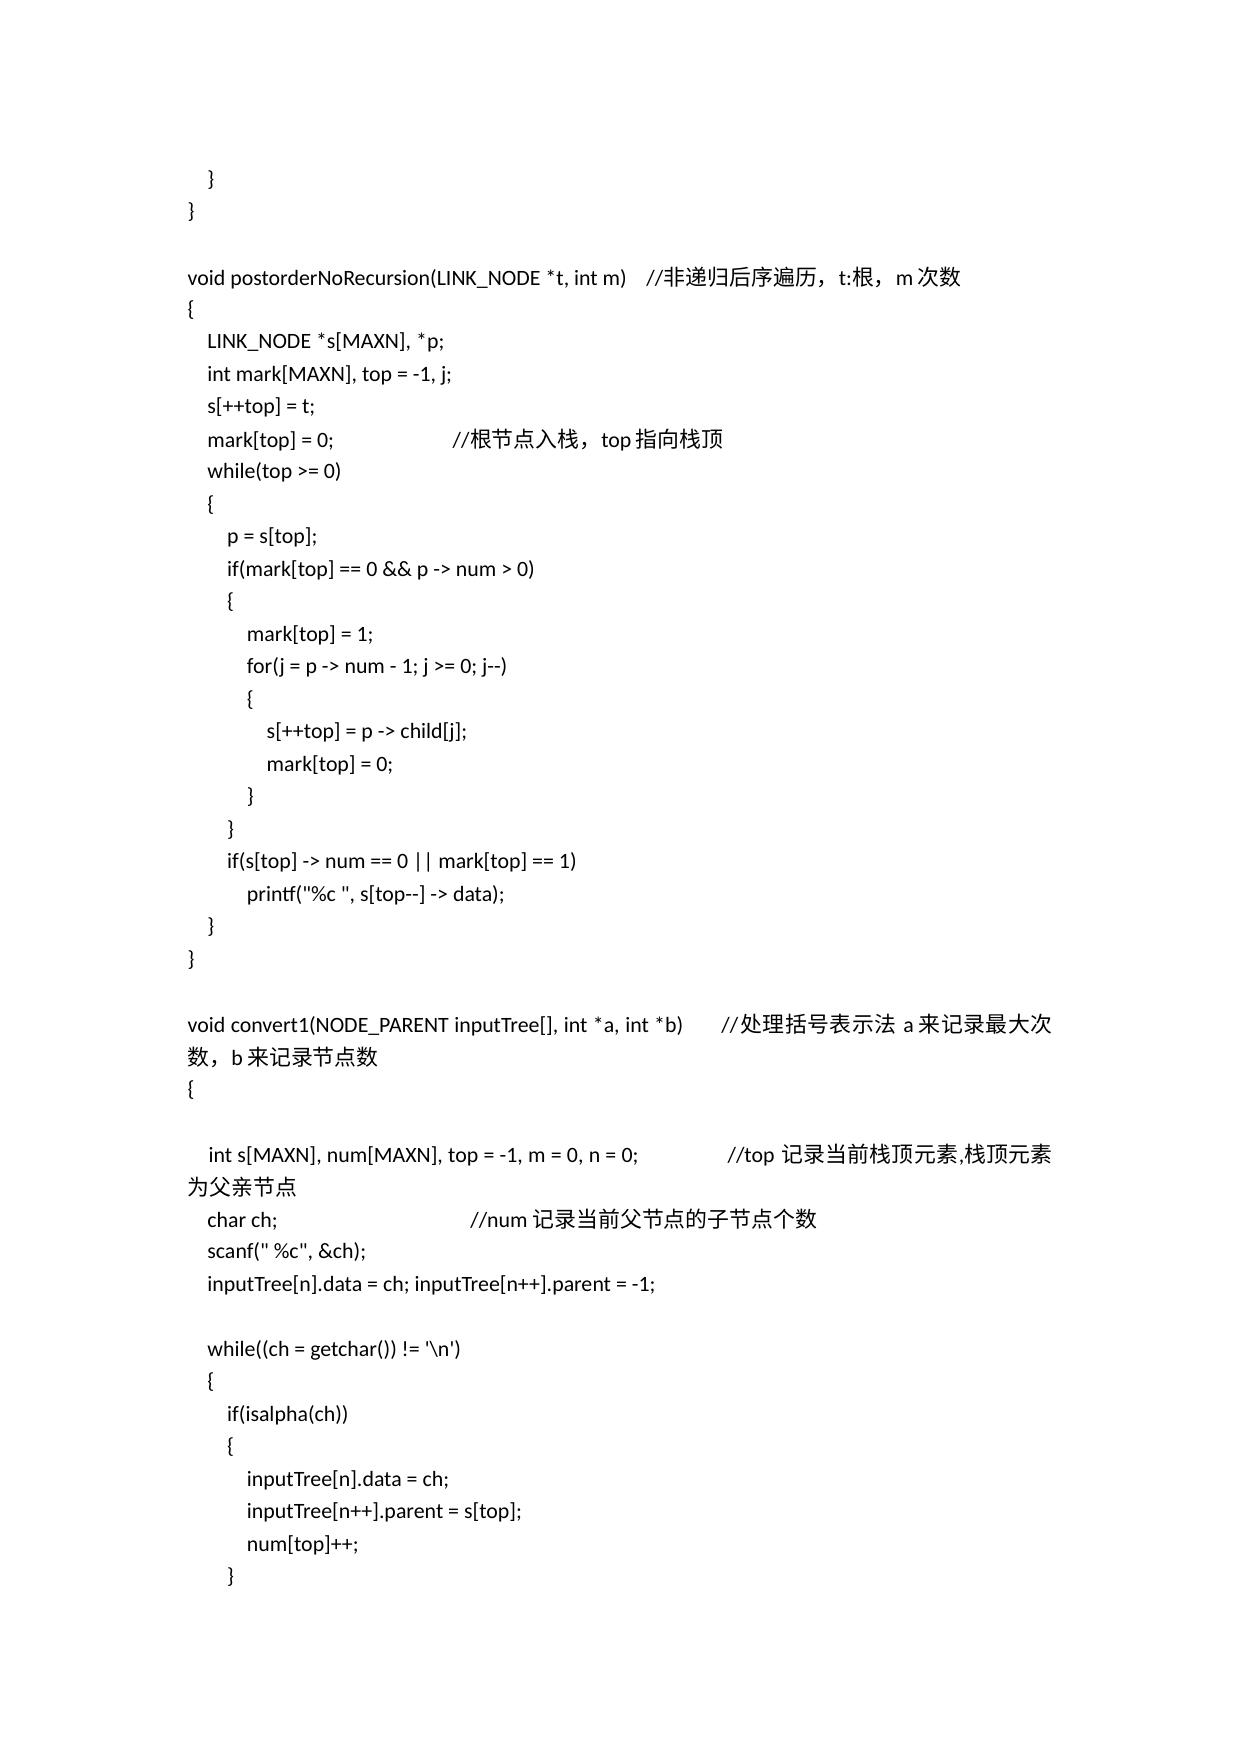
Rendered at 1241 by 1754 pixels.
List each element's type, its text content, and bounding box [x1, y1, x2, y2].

text while((ch = getchar()) != '\n') [187, 1332, 1053, 1364]
text int mark[MAXN], top = -1, j; [187, 357, 1053, 389]
text } [187, 812, 1053, 844]
text char ch; //num记录当前父节点的子节点个数 [187, 1202, 1053, 1234]
text } [187, 779, 1053, 812]
text { [187, 487, 1053, 519]
text { [187, 1072, 1053, 1104]
text int s[MAXN], num[MAXN], top = -1, m = 0, n = 0; //top记录当前栈顶元素,栈顶元素为父亲节点 [187, 1137, 1053, 1202]
text for(j = p -> num - 1; j >= 0; j--) [187, 649, 1053, 682]
text { [187, 1429, 1053, 1462]
text if(isalpha(ch)) [187, 1397, 1053, 1429]
text { [187, 292, 1053, 324]
text scanf(" %c", &ch); [187, 1234, 1053, 1267]
text void postorderNoRecursion(LINK_NODE *t, int m) //非递归后序遍历，t:根，m次数 [187, 259, 1053, 292]
text inputTree[n++].parent = s[top]; [187, 1494, 1053, 1527]
text } [187, 909, 1053, 942]
text void convert1(NODE_PARENT inputTree[], int *a, int *b) //处理括号表示法 a来记录最大次数，b来记录节点数 [187, 1007, 1053, 1072]
text num[top]++; [187, 1527, 1053, 1559]
text p = s[top]; [187, 519, 1053, 552]
text if(s[top] -> num == 0 || mark[top] == 1) [187, 844, 1053, 877]
text { [187, 1364, 1053, 1397]
text mark[top] = 0; [187, 747, 1053, 779]
text { [187, 682, 1053, 714]
text LINK_NODE *s[MAXN], *p; [187, 324, 1053, 357]
text mark[top] = 0; //根节点入栈，top指向栈顶 [187, 422, 1053, 454]
text { [187, 584, 1053, 617]
text s[++top] = t; [187, 389, 1053, 422]
text } [187, 194, 1053, 227]
text inputTree[n].data = ch; [187, 1462, 1053, 1494]
text inputTree[n].data = ch; inputTree[n++].parent = -1; [187, 1267, 1053, 1299]
text printf("%c ", s[top--] -> data); [187, 877, 1053, 909]
text mark[top] = 1; [187, 617, 1053, 649]
text } [187, 1559, 1053, 1592]
text } [187, 162, 1053, 194]
text } [187, 942, 1053, 974]
text s[++top] = p -> child[j]; [187, 714, 1053, 747]
text while(top >= 0) [187, 454, 1053, 487]
text if(mark[top] == 0 && p -> num > 0) [187, 552, 1053, 584]
